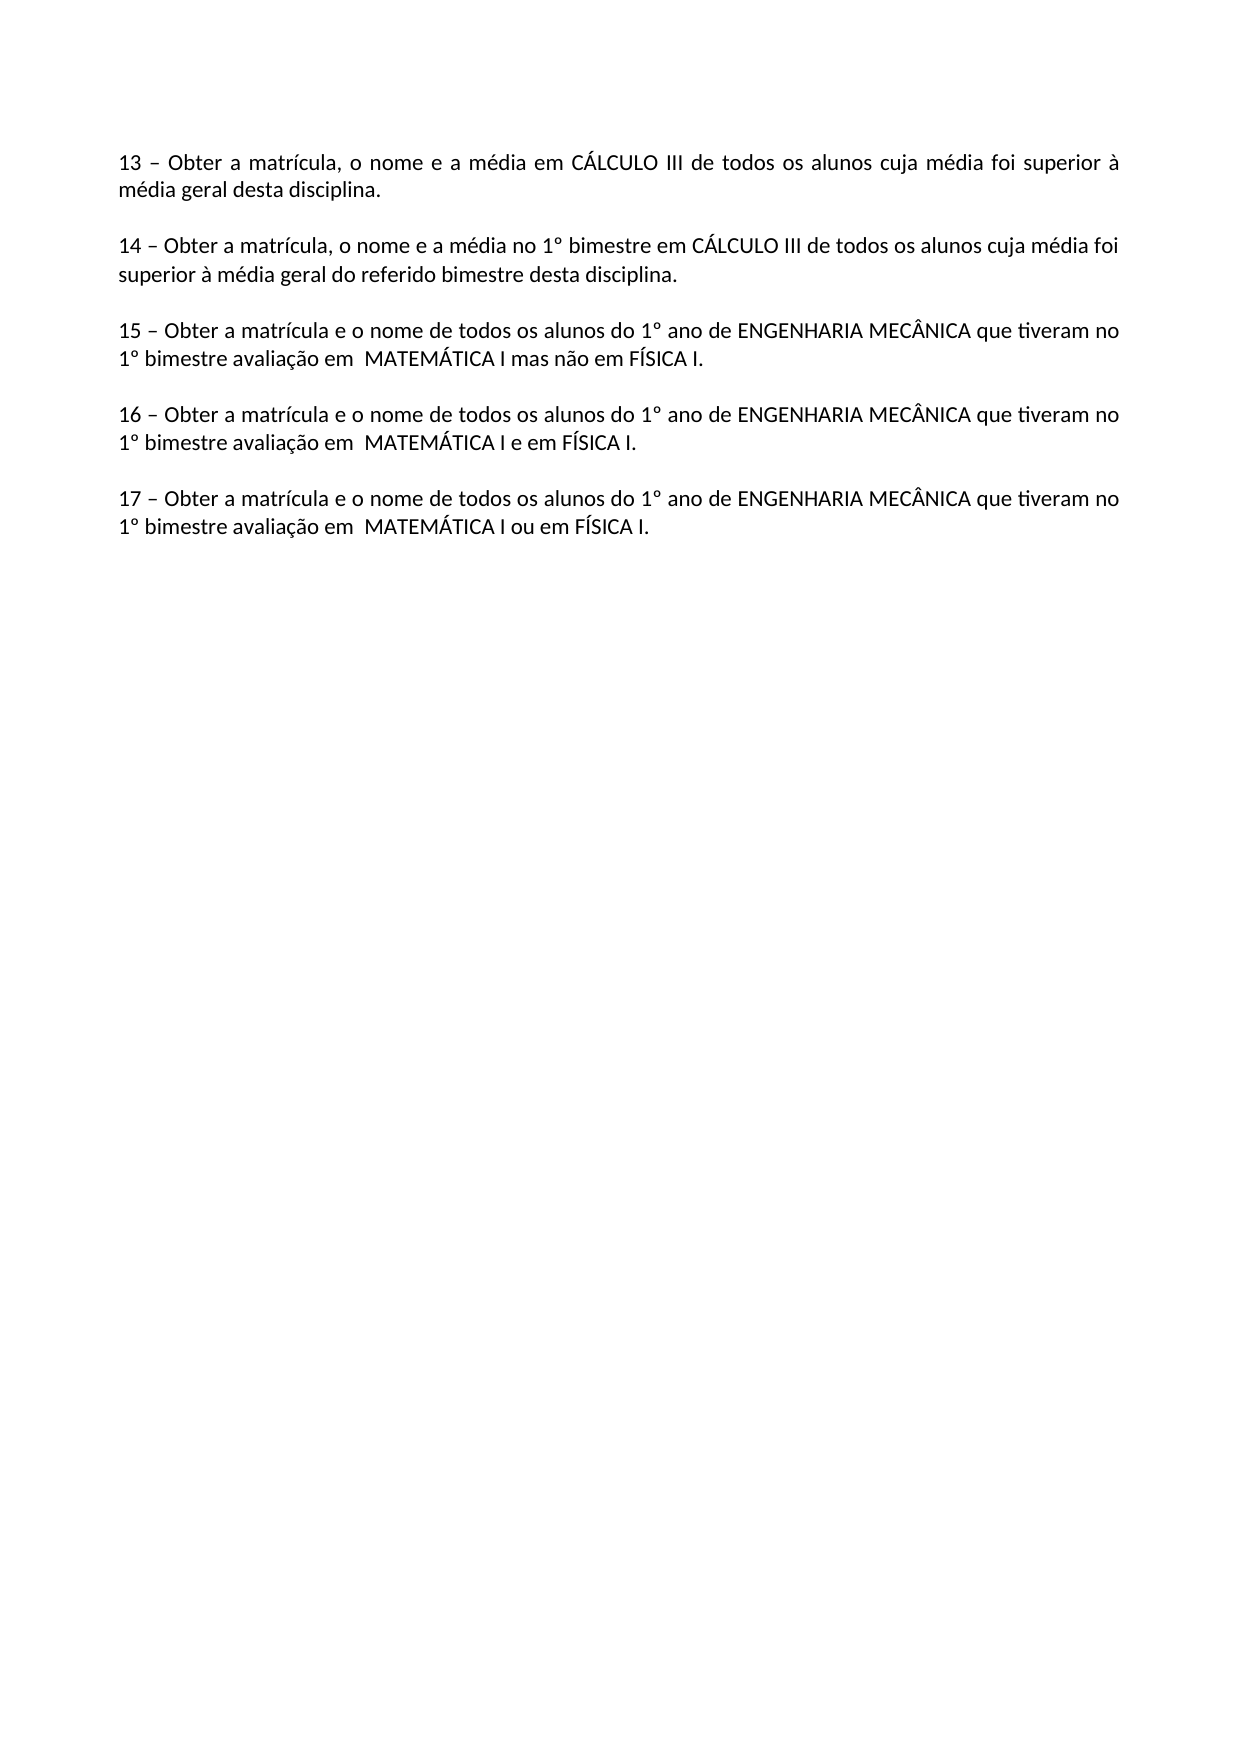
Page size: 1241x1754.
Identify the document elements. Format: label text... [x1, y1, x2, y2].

text 16 – Obter a matrícula e o nome de todos os alunos do 1º ano de ENGENHARIA MECÂNICA que tiveram no 1º bimestre avaliação em MATEMÁTICA I e em FÍSICA I. [118, 400, 1122, 456]
text 17 – Obter a matrícula e o nome de todos os alunos do 1º ano de ENGENHARIA MECÂNICA que tiveram no 1º bimestre avaliação em MATEMÁTICA I ou em FÍSICA I. [118, 484, 1122, 540]
text 13 – Obter a matrícula, o nome e a média em CÁLCULO III de todos os alunos cuja média foi superior à média geral desta disciplina. [118, 148, 1122, 204]
text 15 – Obter a matrícula e o nome de todos os alunos do 1º ano de ENGENHARIA MECÂNICA que tiveram no 1º bimestre avaliação em MATEMÁTICA I mas não em FÍSICA I. [118, 316, 1122, 372]
text 14 – Obter a matrícula, o nome e a média no 1º bimestre em CÁLCULO III de todos os alunos cuja média foi superior à média geral do referido bimestre desta disciplina. [118, 232, 1122, 288]
